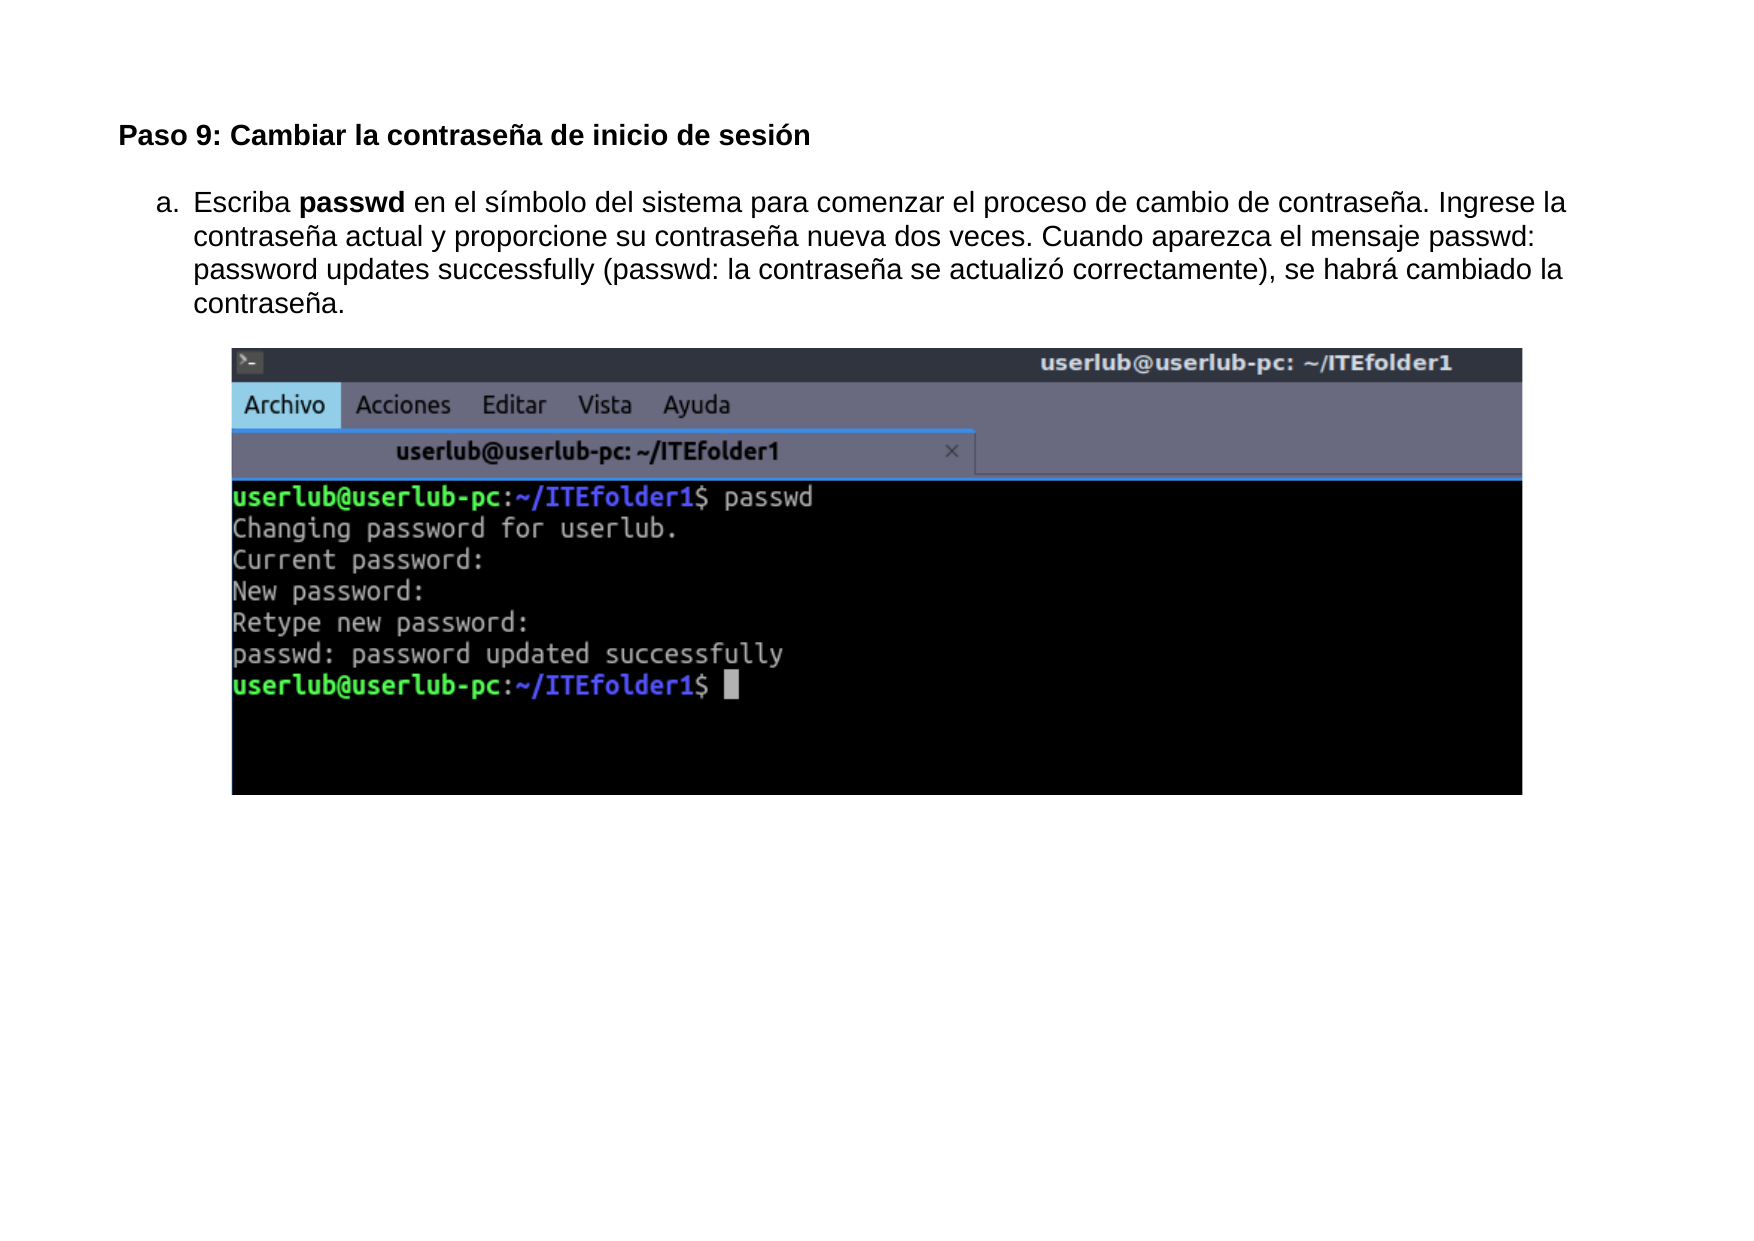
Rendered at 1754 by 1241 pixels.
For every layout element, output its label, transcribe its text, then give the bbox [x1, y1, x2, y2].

text Paso 9: Cambiar la contraseña de inicio de sesión [118, 118, 1636, 152]
picture [231, 348, 1523, 795]
list Escriba passwd en el símbolo del sistema para comenzar el proceso de cambio de contraseña. Ingrese la contraseña actual y proporcione su contraseña nueva dos veces. Cuando aparezca el mensaje passwd: password updates successfully (passwd: la contraseña se actualizó correctamente), se habrá cambiado la contraseña. [156, 185, 1636, 319]
